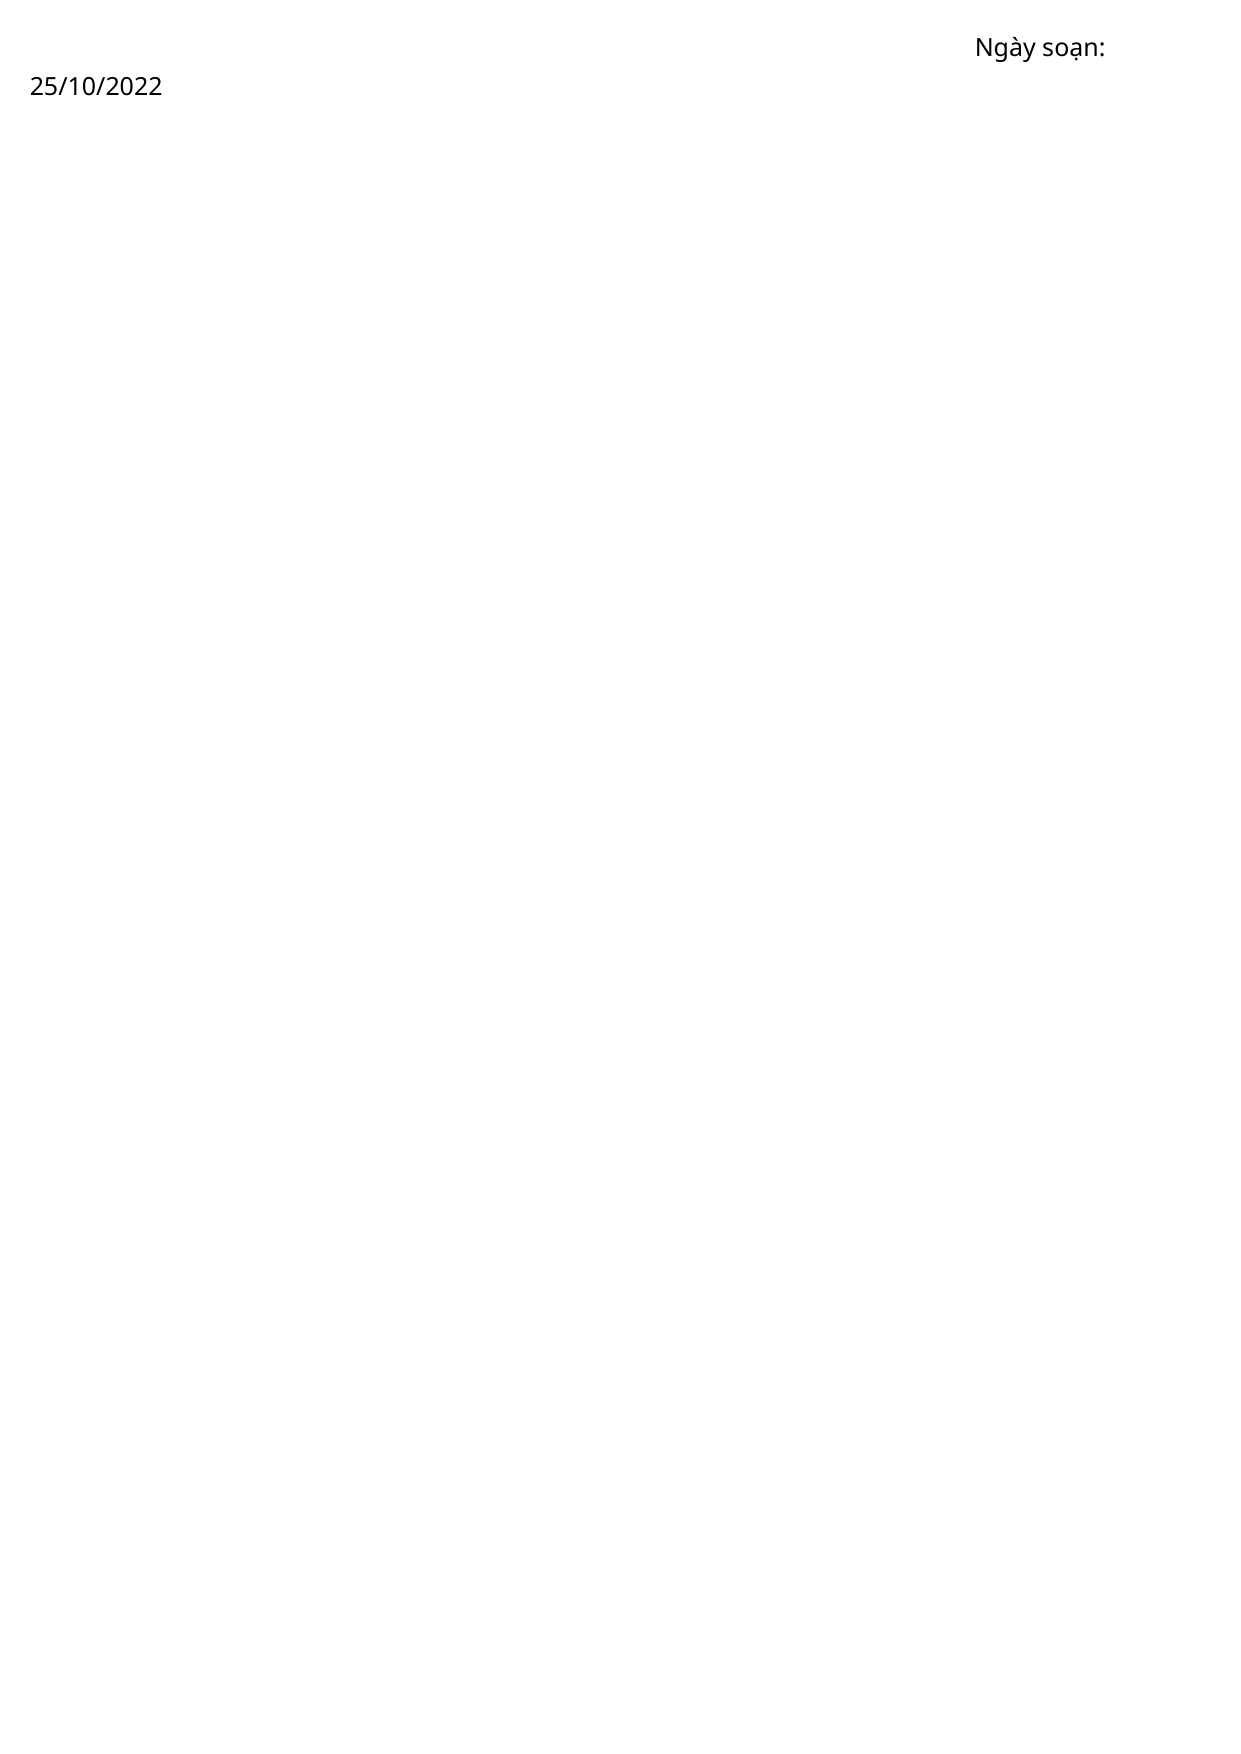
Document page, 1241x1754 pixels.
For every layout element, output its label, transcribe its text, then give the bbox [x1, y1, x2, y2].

text Ngày soạn: 25/10/2022 [29, 29, 1211, 103]
